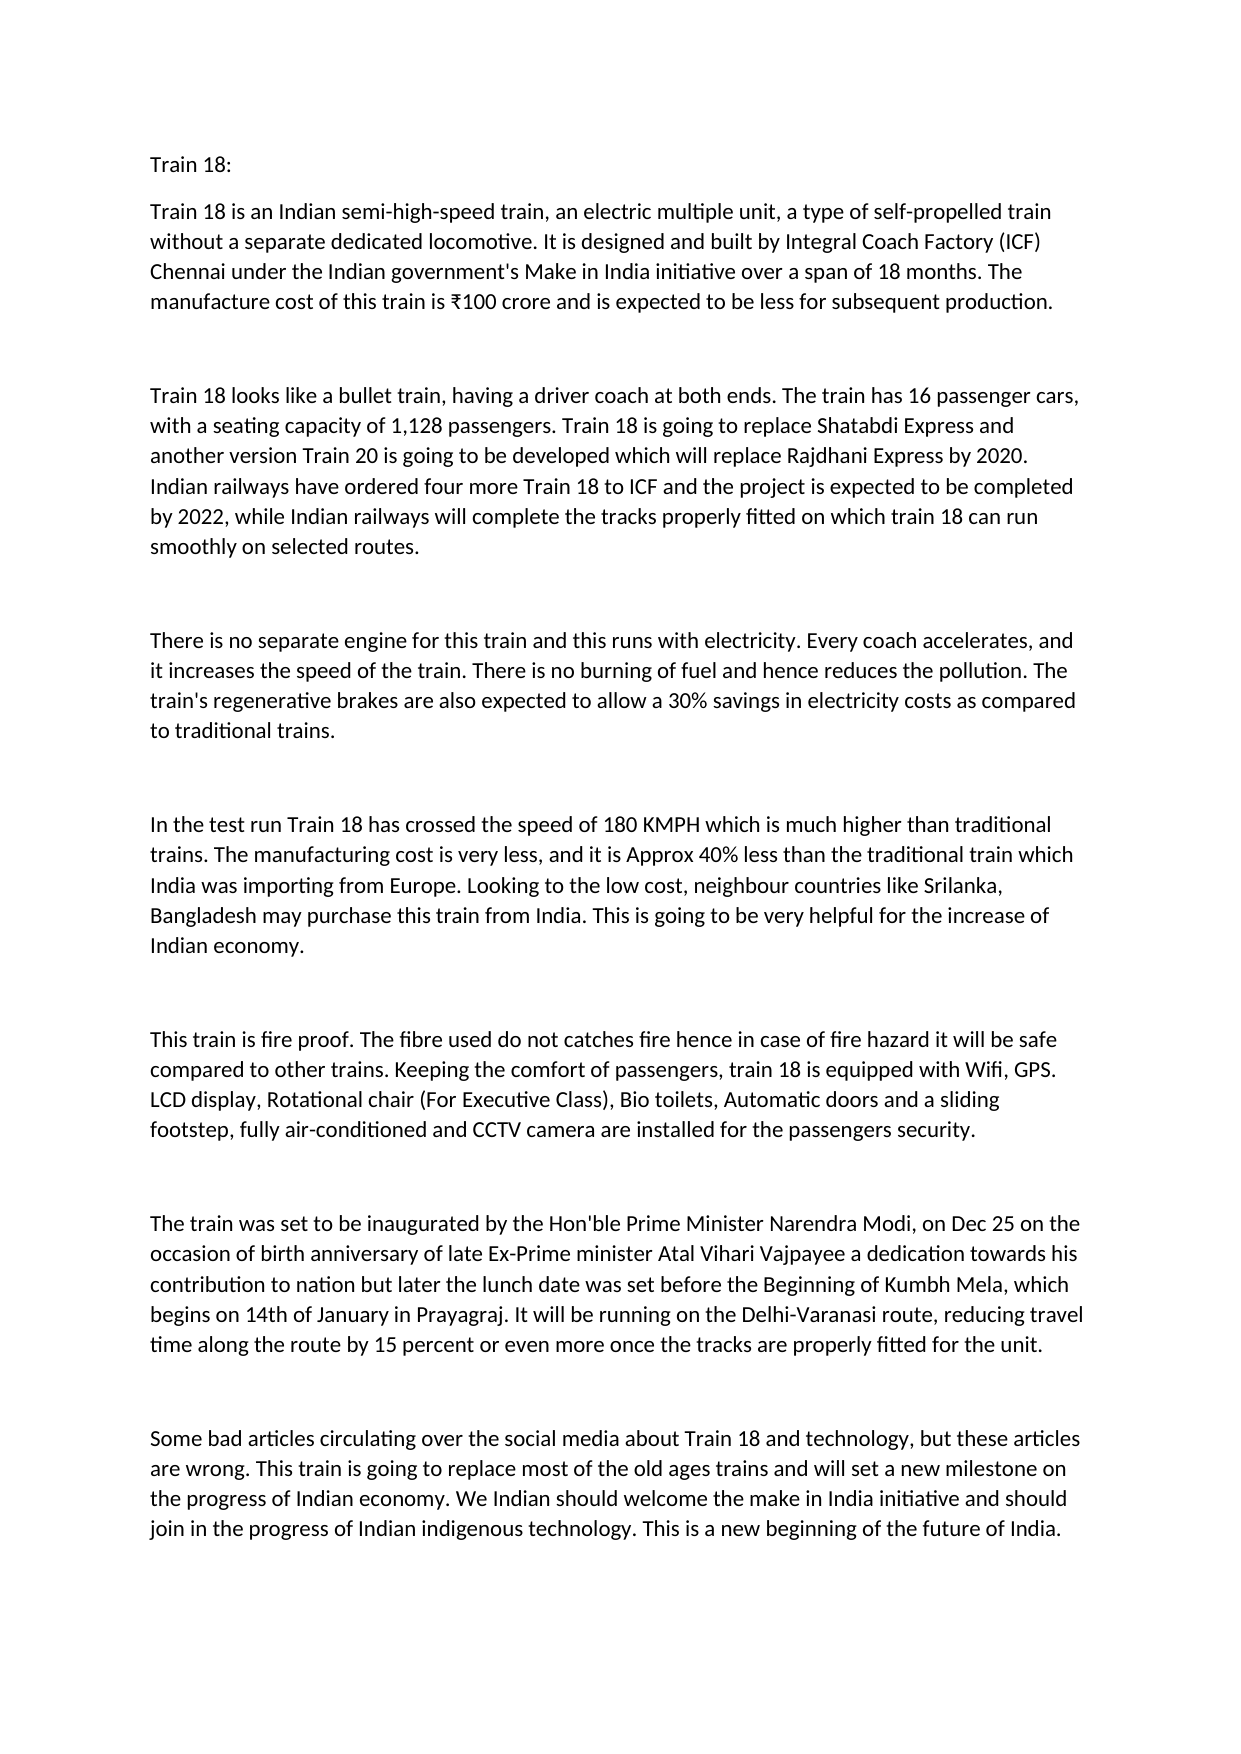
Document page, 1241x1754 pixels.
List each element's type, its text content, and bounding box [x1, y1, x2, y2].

text The train was set to be inaugurated by the Hon'ble Prime Minister Narendra Modi, on Dec 25 on the occasion of birth anniversary of late Ex-Prime minister Atal Vihari Vajpayee a dedication towards his contribution to nation but later the lunch date was set before the Beginning of Kumbh Mela, which begins on 14th of January in Prayagraj. It will be running on the Delhi-Varanasi route, reducing travel time along the route by 15 percent or even more once the tracks are properly fitted for the unit. [150, 1209, 1090, 1358]
text Some bad articles circulating over the social media about Train 18 and technology, but these articles are wrong. This train is going to replace most of the old ages trains and will set a new milestone on the progress of Indian economy. We Indian should welcome the make in India initiative and should join in the progress of Indian indigenous technology. This is a new beginning of the future of India. [150, 1424, 1090, 1543]
text Train 18 is an Indian semi-high-speed train, an electric multiple unit, a type of self-propelled train without a separate dedicated locomotive. It is designed and built by Integral Coach Factory (ICF) Chennai under the Indian government's Make in India initiative over a span of 18 months. The manufacture cost of this train is ₹100 crore and is expected to be less for subsequent production. [150, 197, 1090, 316]
text This train is fire proof. The fibre used do not catches fire hence in case of fire hazard it will be safe compared to other trains. Keeping the comfort of passengers, train 18 is equipped with Wifi, GPS. LCD display, Rotational chair (For Executive Class), Bio toilets, Automatic doors and a sliding footstep, fully air-conditioned and CCTV camera are installed for the passengers security. [150, 1025, 1090, 1144]
text In the test run Train 18 has crossed the speed of 180 KMPH which is much higher than traditional trains. The manufacturing cost is very less, and it is Approx 40% less than the traditional train which India was importing from Europe. Looking to the low cost, neighbour countries like Srilanka, Bangladesh may purchase this train from India. This is going to be very helpful for the increase of Indian economy. [150, 810, 1090, 959]
text Train 18 looks like a bullet train, having a driver coach at both ends. The train has 16 passenger cars, with a seating capacity of 1,128 passengers. Train 18 is going to replace Shatabdi Express and another version Train 20 is going to be developed which will replace Rajdhani Express by 2020. Indian railways have ordered four more Train 18 to ICF and the project is expected to be completed by 2022, while Indian railways will complete the tracks properly fitted on which train 18 can run smoothly on selected routes. [150, 381, 1090, 560]
text Train 18: [150, 150, 1090, 178]
text There is no separate engine for this train and this runs with electricity. Every coach accelerates, and it increases the speed of the train. There is no burning of fuel and hence reduces the pollution. The train's regenerative brakes are also expected to allow a 30% savings in electricity costs as compared to traditional trains. [150, 626, 1090, 745]
